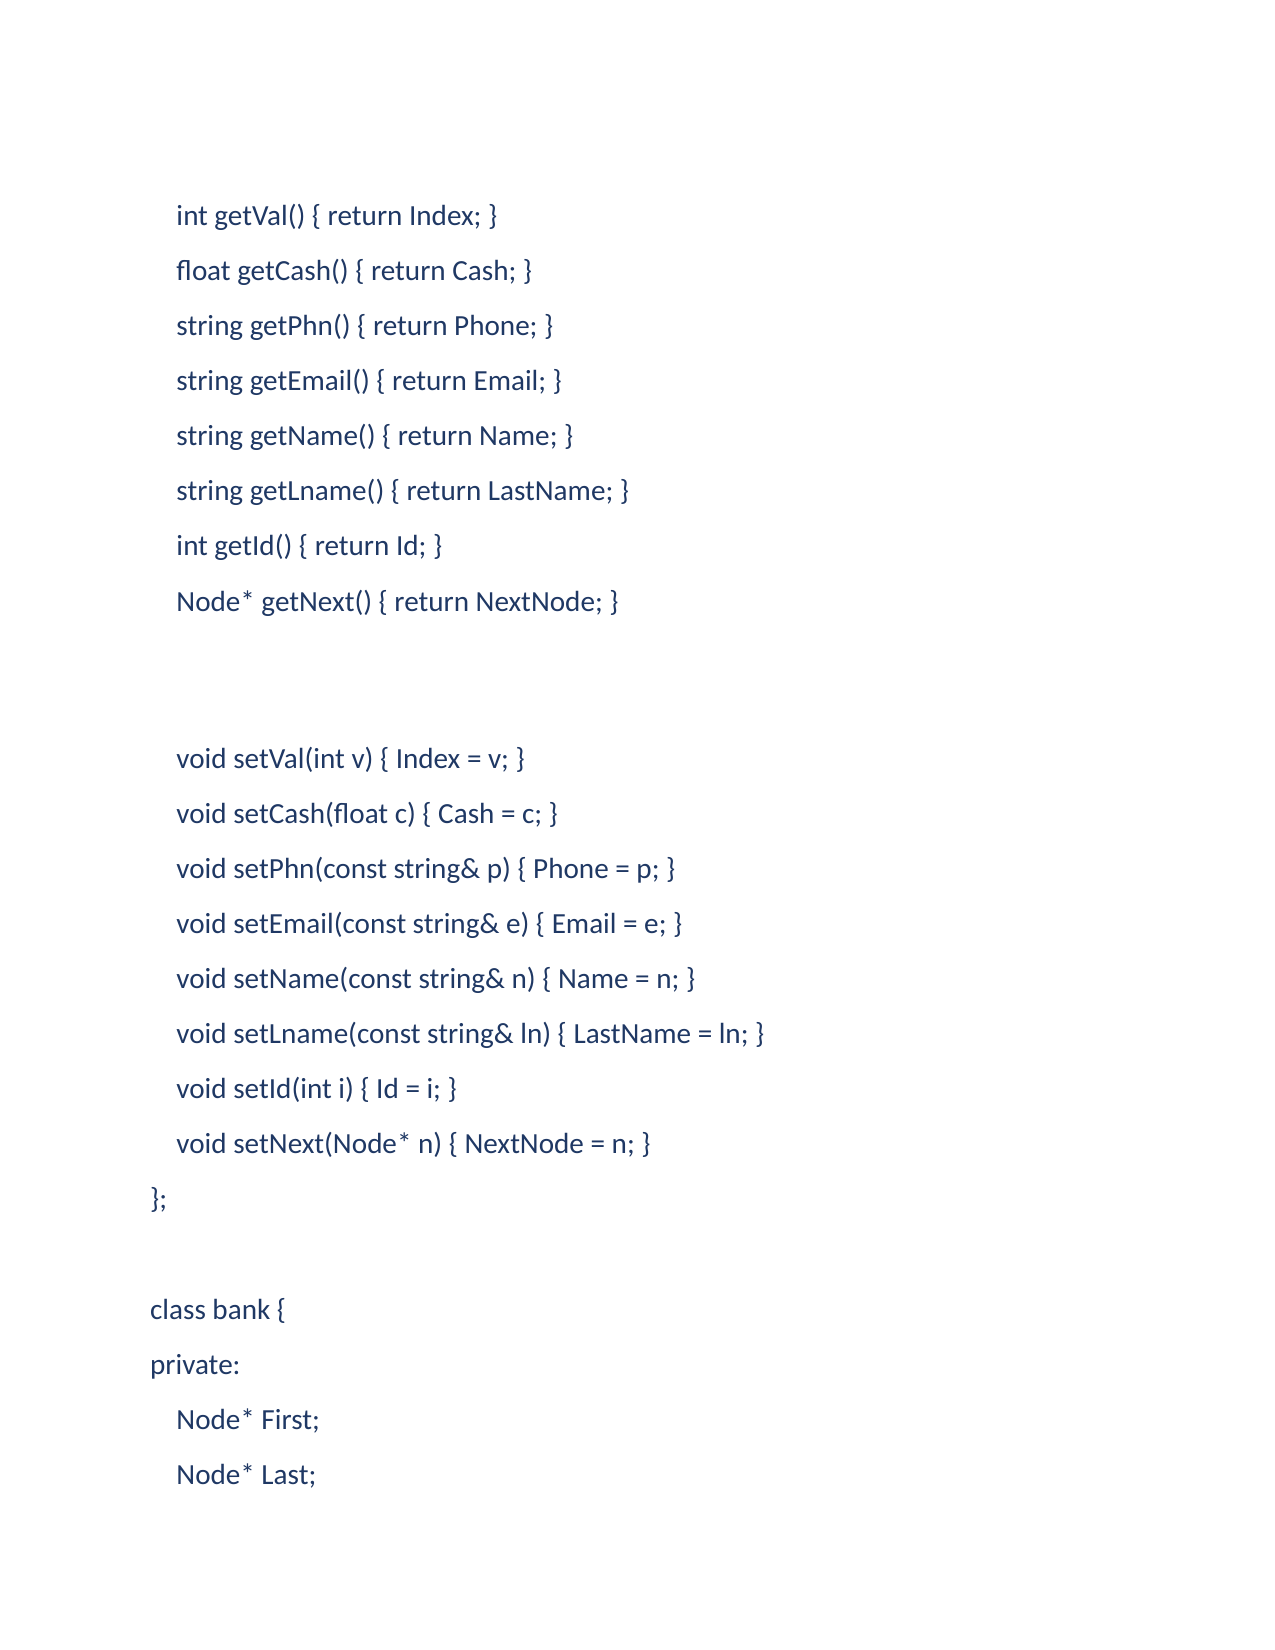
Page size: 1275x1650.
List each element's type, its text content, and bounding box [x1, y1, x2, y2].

text }; [150, 1181, 1125, 1216]
text void setPhn(const string& p) { Phone = p; } [150, 850, 1125, 886]
text Node* Last; [150, 1456, 1125, 1492]
text class bank { [150, 1291, 1125, 1326]
text Node* First; [150, 1401, 1125, 1437]
text string getPhn() { return Phone; } [150, 307, 1125, 343]
text void setNext(Node* n) { NextNode = n; } [150, 1125, 1125, 1161]
text string getEmail() { return Email; } [150, 362, 1125, 398]
text void setCash(float c) { Cash = c; } [150, 795, 1125, 830]
text int getId() { return Id; } [150, 527, 1125, 563]
text void setName(const string& n) { Name = n; } [150, 960, 1125, 996]
text private: [150, 1346, 1125, 1381]
text void setVal(int v) { Index = v; } [150, 740, 1125, 775]
text int getVal() { return Index; } [150, 197, 1125, 232]
text string getName() { return Name; } [150, 417, 1125, 453]
text string getLname() { return LastName; } [150, 472, 1125, 508]
text void setId(int i) { Id = i; } [150, 1070, 1125, 1106]
text void setEmail(const string& e) { Email = e; } [150, 905, 1125, 941]
text float getCash() { return Cash; } [150, 252, 1125, 288]
text Node* getNext() { return NextNode; } [150, 583, 1125, 618]
text void setLname(const string& ln) { LastName = ln; } [150, 1015, 1125, 1051]
